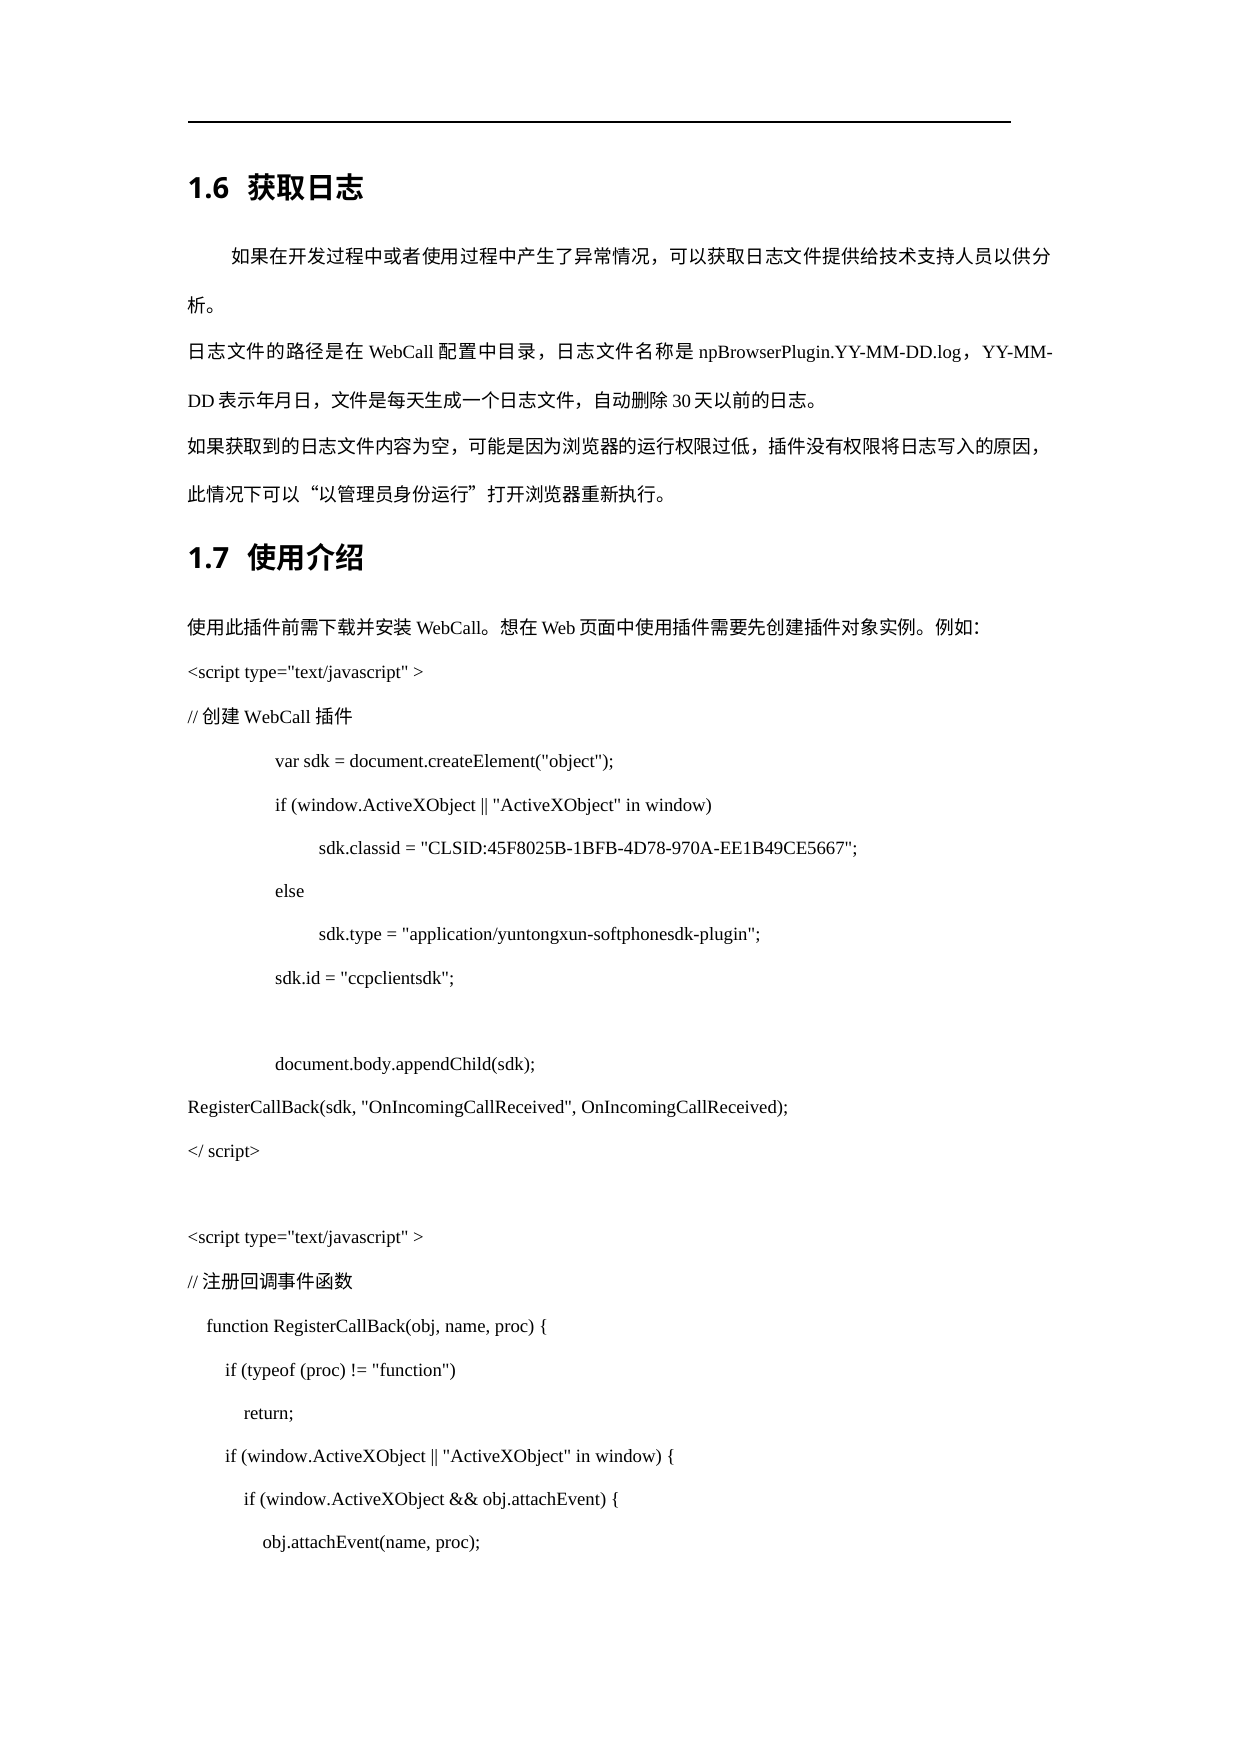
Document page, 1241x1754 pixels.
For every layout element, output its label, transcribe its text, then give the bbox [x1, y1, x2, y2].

text RegisterCallBack(sdk, "OnIncomingCallReceived", OnIncomingCallReceived); [187, 1091, 1053, 1123]
text // 创建WebCall 插件 [187, 699, 1053, 731]
text document.body.appendChild(sdk); [187, 1048, 1053, 1080]
text sdk.id = "ccpclientsdk"; [187, 961, 1053, 994]
text if (window.ActiveXObject || "ActiveXObject" in window) [187, 788, 1053, 821]
text return; [187, 1396, 1053, 1429]
text 使用此插件前需下载并安装WebCall。想在Web页面中使用插件需要先创建插件对象实例。例如： [187, 610, 1053, 642]
text 如果获取到的日志文件内容为空，可能是因为浏览器的运行权限过低，插件没有权限将日志写入的原因，此情况下可以“以管理员身份运行”打开浏览器重新执行。 [187, 429, 1053, 510]
text sdk.classid = "CLSID:45F8025B-1BFB-4D78-970A-EE1B49CE5667"; [187, 831, 1053, 864]
text 日志文件的路径是在WebCall配置中目录，日志文件名称是npBrowserPlugin.YY-MM-DD.log，YY-MM-DD表示年月日，文件是每天生成一个日志文件，自动删除30天以前的日志。 [187, 334, 1053, 415]
subtitle 获取日志 [187, 153, 1053, 218]
text if (window.ActiveXObject || "ActiveXObject" in window) { [187, 1439, 1053, 1472]
text if (window.ActiveXObject && obj.attachEvent) { [187, 1483, 1053, 1515]
text <script type="text/javascript" > [187, 656, 1053, 688]
text function RegisterCallBack(obj, name, proc) { [187, 1310, 1053, 1342]
subtitle 使用介绍 [187, 523, 1053, 588]
text </ script> [187, 1134, 1053, 1167]
text 如果在开发过程中或者使用过程中产生了异常情况，可以获取日志文件提供给技术支持人员以供分析。 [187, 239, 1053, 320]
text var sdk = document.createElement("object"); [187, 745, 1053, 777]
text // 注册回调事件函数 [187, 1264, 1053, 1296]
text <script type="text/javascript" > [187, 1221, 1053, 1253]
text sdk.type = "application/yuntongxun-softphonesdk-plugin"; [187, 918, 1053, 950]
text if (typeof (proc) != "function") [187, 1353, 1053, 1386]
text else [187, 875, 1053, 907]
text obj.attachEvent(name, proc); [187, 1526, 1053, 1558]
